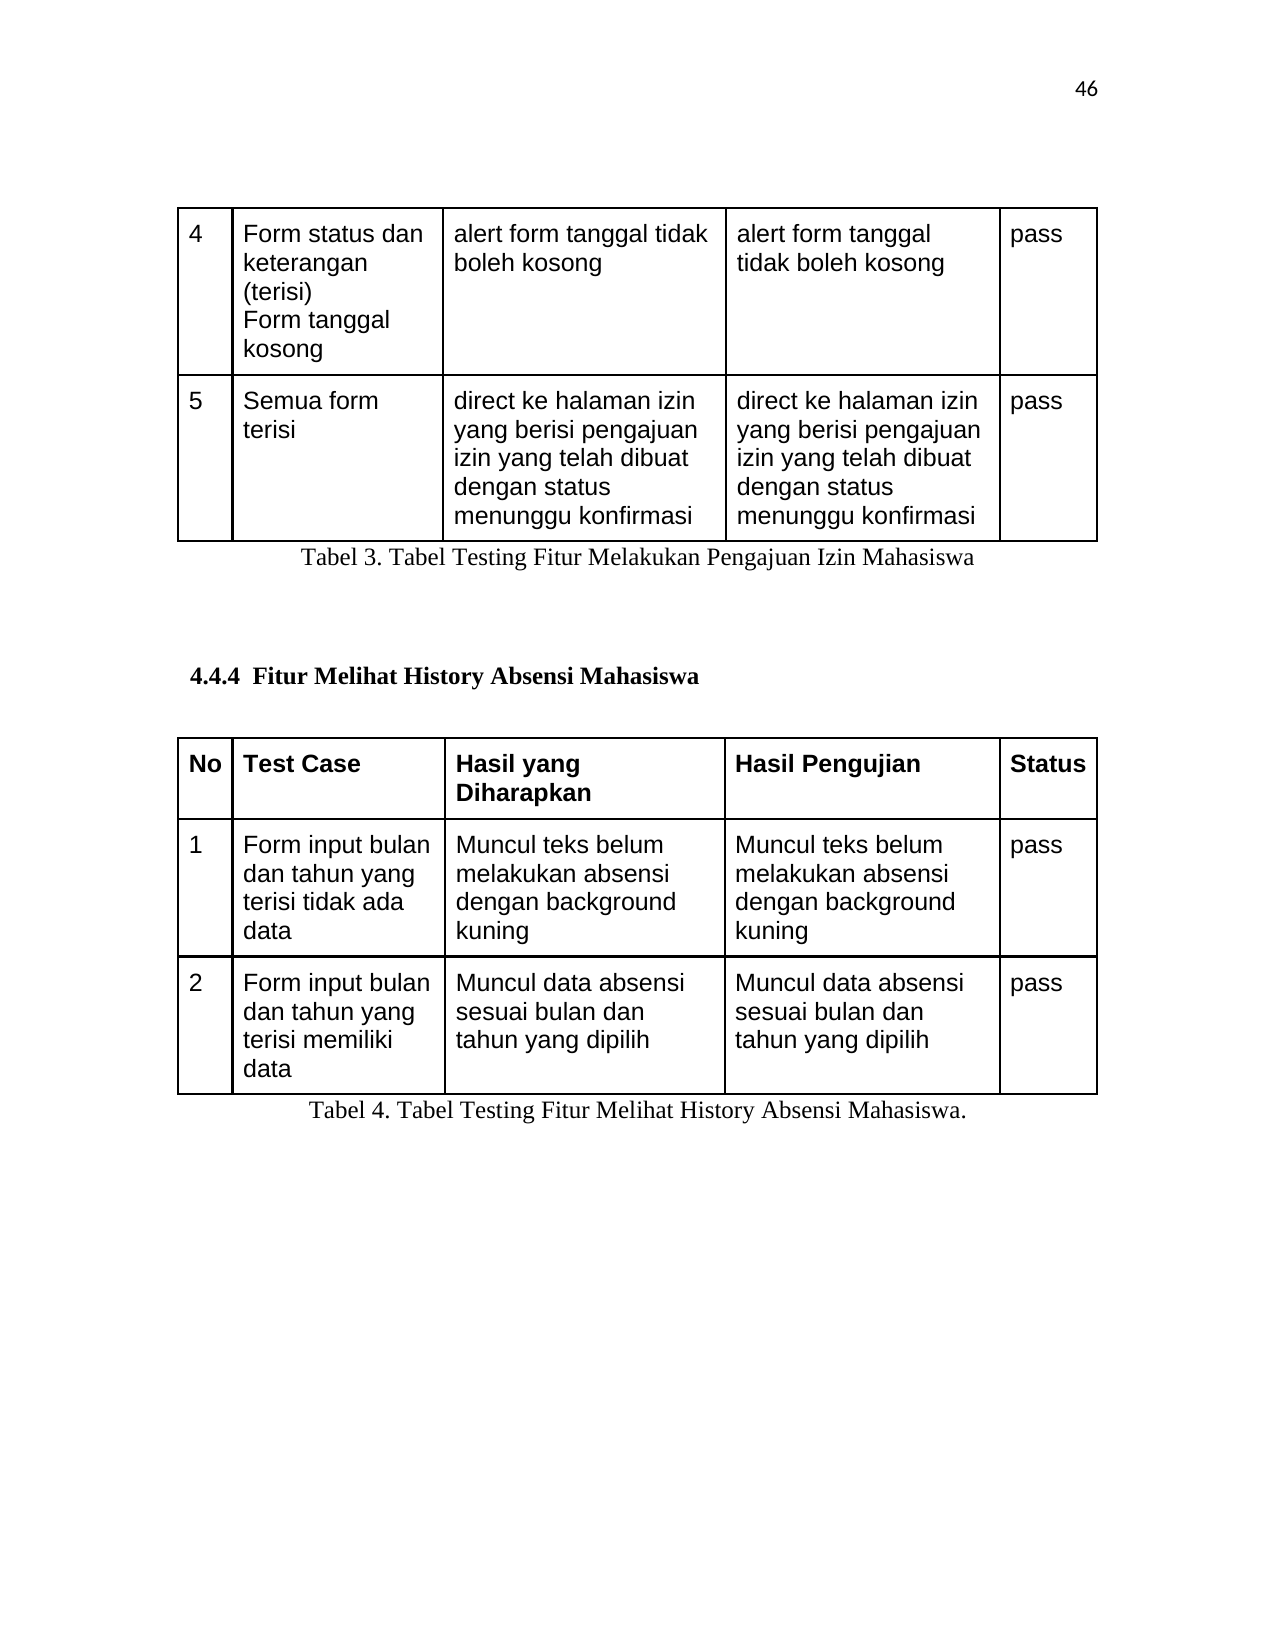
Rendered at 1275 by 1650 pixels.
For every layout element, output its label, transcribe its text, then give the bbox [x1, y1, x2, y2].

table_cell direct ke halaman izin yang berisi pengajuan izin yang telah dibuat dengan status menunggu konfirmasi [727, 376, 999, 540]
table_header Test Case [234, 739, 444, 817]
table_header Hasil Pengujian [726, 739, 999, 817]
subtitle Fitur Melihat History Absensi Mahasiswa [215, 661, 1098, 690]
table_cell 1 [179, 820, 231, 955]
table_cell pass [1001, 376, 1096, 540]
table_cell Muncul data absensi sesuai bulan dan tahun yang dipilih [446, 958, 724, 1093]
table_cell 4 [179, 209, 231, 373]
table_cell direct ke halaman izin yang berisi pengajuan izin yang telah dibuat dengan status menunggu konfirmasi [444, 376, 725, 540]
table_cell 5 [179, 376, 231, 540]
table_cell Semua form terisi [234, 376, 442, 540]
table_cell alert form tanggal tidak boleh kosong [444, 209, 725, 373]
table_cell Muncul teks belum melakukan absensi dengan background kuning [726, 820, 999, 955]
table_cell alert form tanggal tidak boleh kosong [727, 209, 999, 373]
table_cell Muncul teks belum melakukan absensi dengan background kuning [446, 820, 724, 955]
table_header Status [1001, 739, 1096, 817]
table_cell Form input bulan dan tahun yang terisi tidak ada data [234, 820, 444, 955]
table_header No [179, 739, 231, 817]
text Tabel 3. Tabel Testing Fitur Melakukan Pengajuan Izin Mahasiswa [177, 542, 1098, 571]
table_header Hasil yang Diharapkan [446, 739, 724, 817]
text Tabel 4. Tabel Testing Fitur Melihat History Absensi Mahasiswa. [177, 1095, 1098, 1124]
table_cell Form input bulan dan tahun yang terisi memiliki data [234, 958, 444, 1093]
table_cell 2 [179, 958, 231, 1093]
table_cell Muncul data absensi sesuai bulan dan tahun yang dipilih [726, 958, 999, 1093]
table_cell pass [1001, 820, 1096, 955]
table_cell pass [1001, 958, 1096, 1093]
table_cell pass [1001, 209, 1096, 373]
table_cell Form status dan keterangan (terisi) Form tanggal kosong [234, 209, 442, 373]
